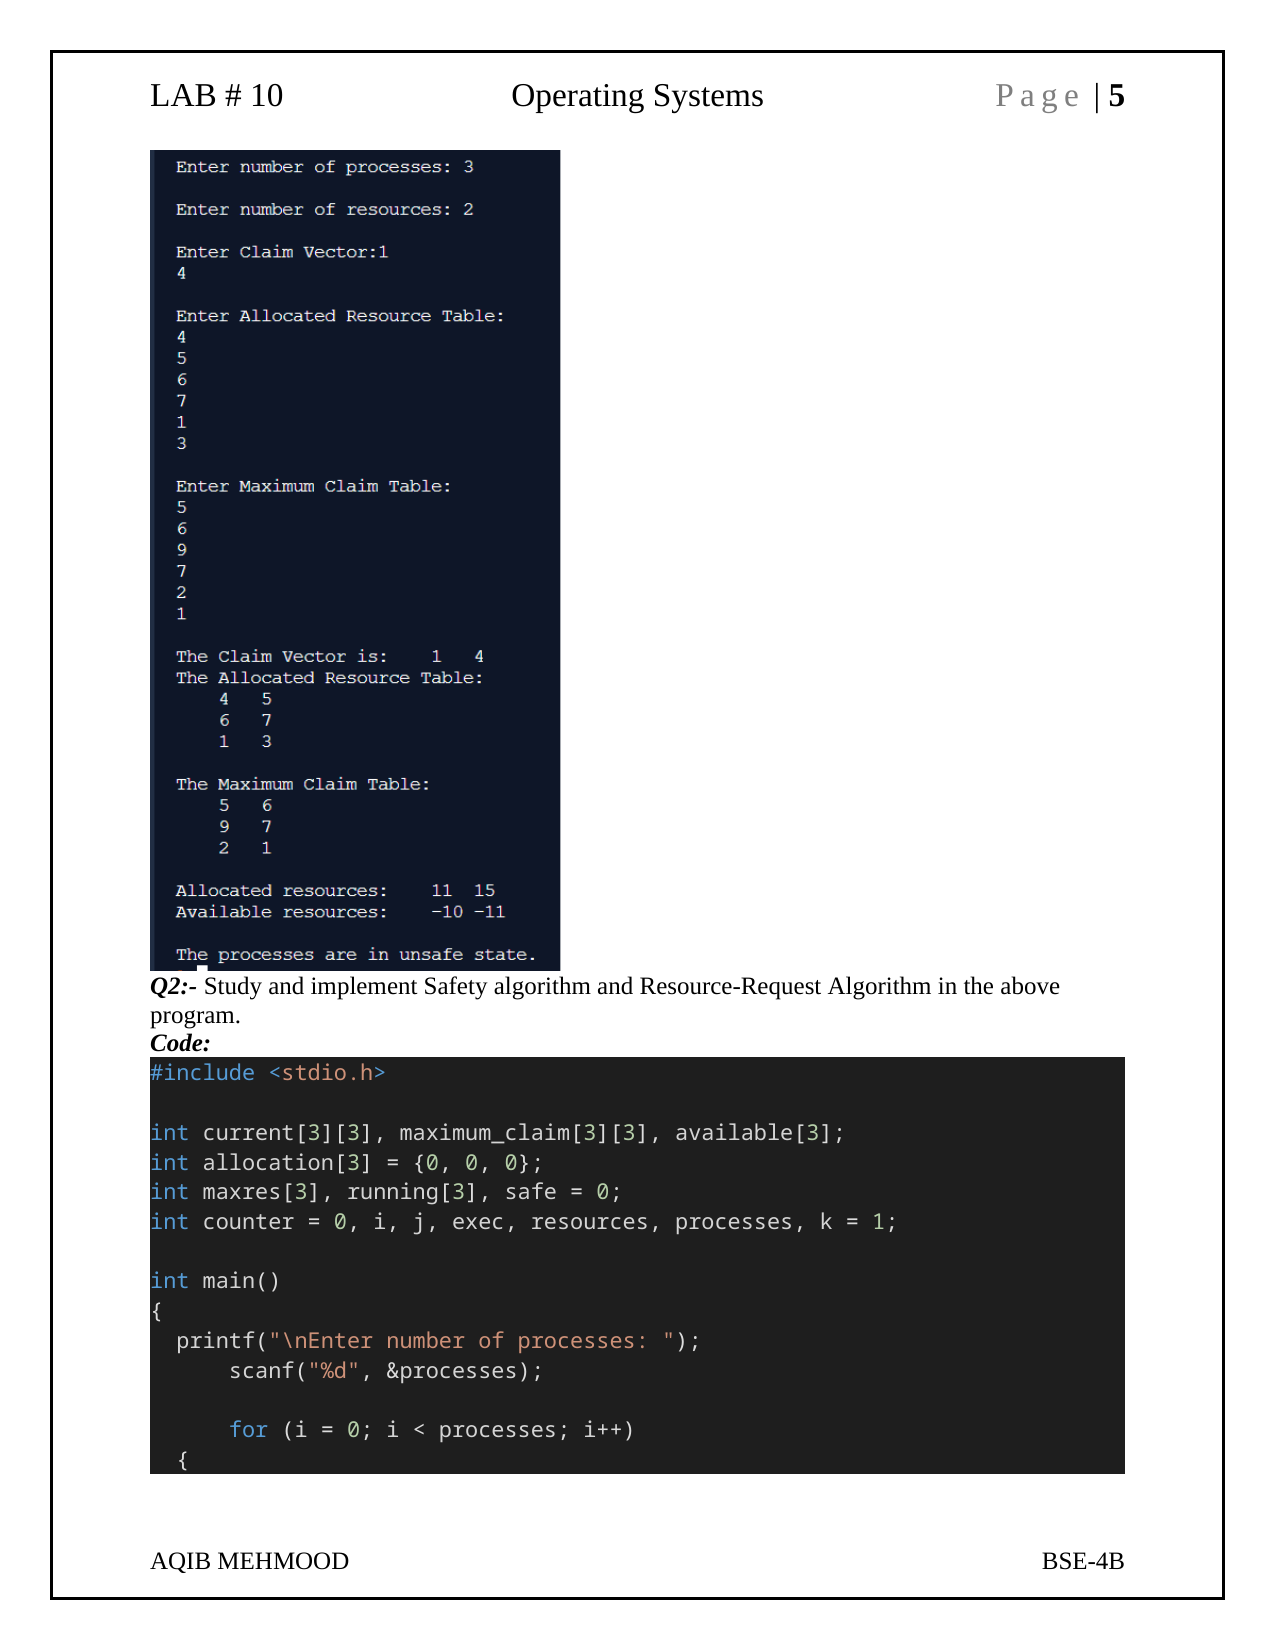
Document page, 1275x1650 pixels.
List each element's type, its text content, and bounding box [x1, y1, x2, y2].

text { [150, 1444, 1125, 1474]
text int counter = 0, i, j, exec, resources, processes, k = 1; [150, 1206, 1125, 1236]
picture [150, 150, 561, 971]
text int allocation[3] = {0, 0, 0}; [150, 1146, 1125, 1176]
text #include <stdio.h> [150, 1057, 1125, 1087]
text Q2:- Study and implement Safety algorithm and Resource-Request Algorithm in the above program. [150, 971, 1125, 1028]
text Code: [150, 1028, 1125, 1057]
text for (i = 0; i < processes; i++) [150, 1414, 1125, 1444]
text { [150, 1295, 1125, 1325]
text printf("\nEnter number of processes: "); [150, 1325, 1125, 1355]
text scanf("%d", &processes); [150, 1355, 1125, 1385]
text int current[3][3], maximum_claim[3][3], available[3]; [150, 1117, 1125, 1146]
text int main() [150, 1266, 1125, 1295]
text int maxres[3], running[3], safe = 0; [150, 1176, 1125, 1206]
